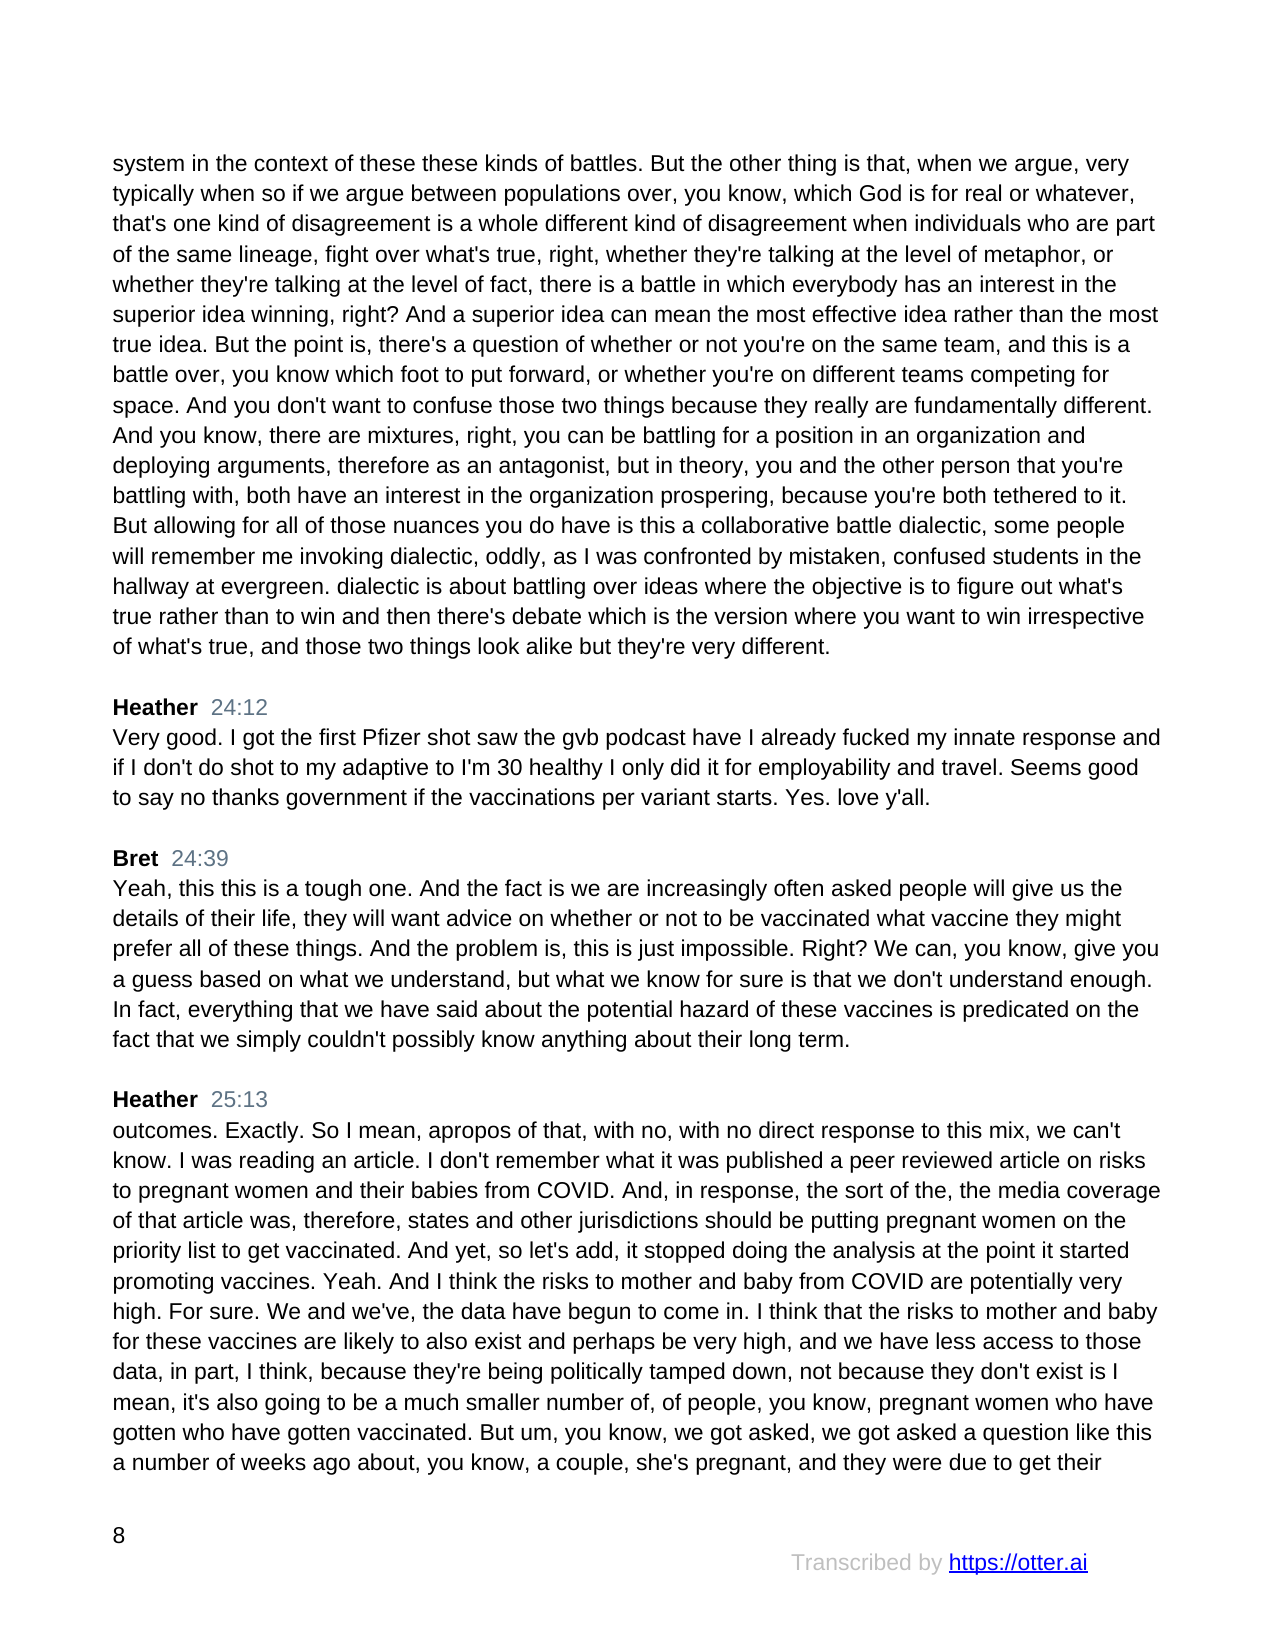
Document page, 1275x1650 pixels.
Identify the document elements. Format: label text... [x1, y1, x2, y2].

text Very good. I got the first Pfizer shot saw the gvb podcast have I already fucked my innate response and if I don't do shot to my adaptive to I'm 30 healthy I only did it for employability and travel. Seems good to say no thanks government if the vaccinations per variant starts. Yes. love y'all. [112, 724, 1162, 811]
text Yeah, this this is a tough one. And the fact is we are increasingly often asked people will give us the details of their life, they will want advice on whether or not to be vaccinated what vaccine they might prefer all of these things. And the problem is, this is just impossible. Right? We can, you know, give you a guess based on what we understand, but what we know for sure is that we don't understand enough. In fact, everything that we have said about the potential hazard of these vaccines is predicated on the fact that we simply couldn't possibly know anything about their long term. [112, 875, 1162, 1052]
text Heather 24:12 [112, 694, 1162, 720]
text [112, 1117, 1162, 1475]
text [112, 150, 1162, 660]
text Bret 24:39 [112, 845, 1162, 871]
text Heather 25:13 [112, 1086, 1162, 1113]
